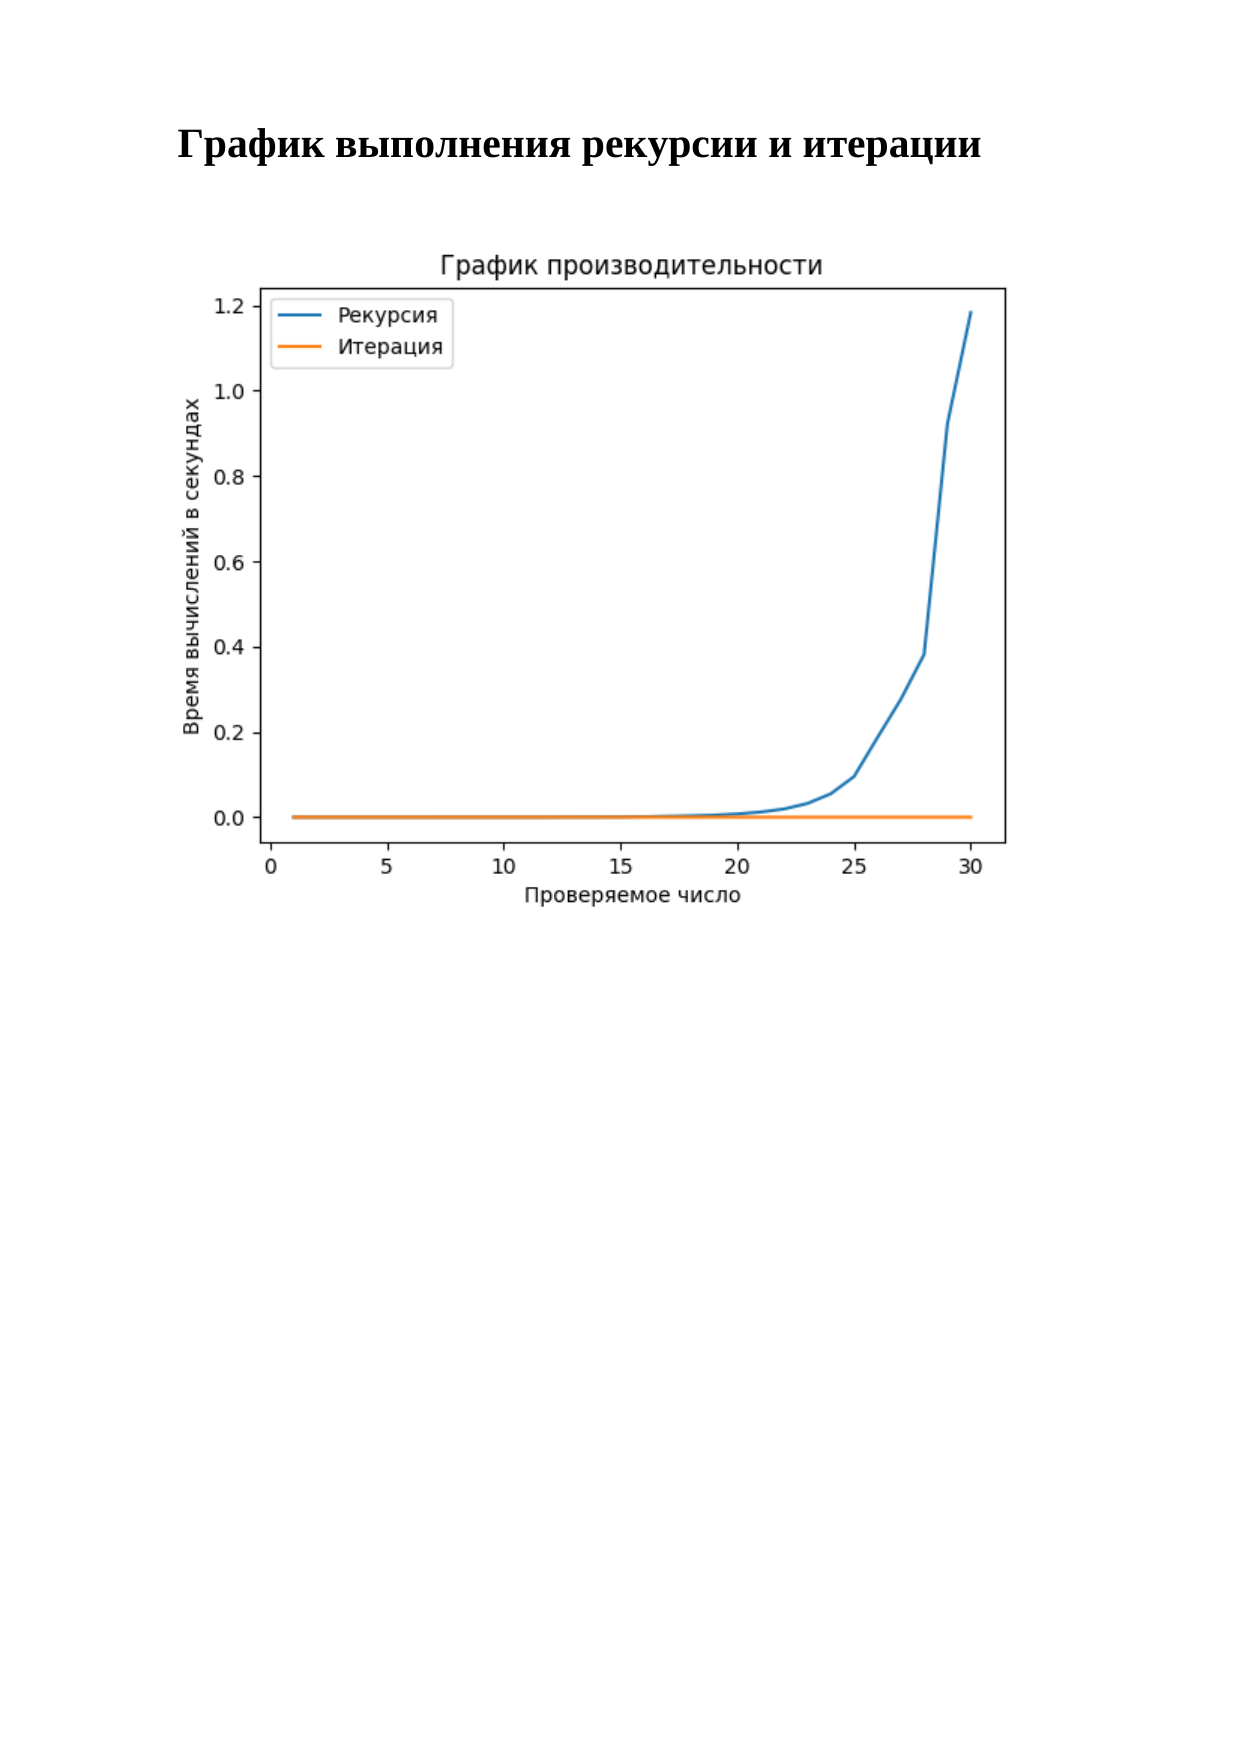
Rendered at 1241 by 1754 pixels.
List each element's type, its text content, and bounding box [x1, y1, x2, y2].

text График выполнения рекурсии и итерации [177, 118, 1152, 166]
picture [140, 201, 1100, 922]
